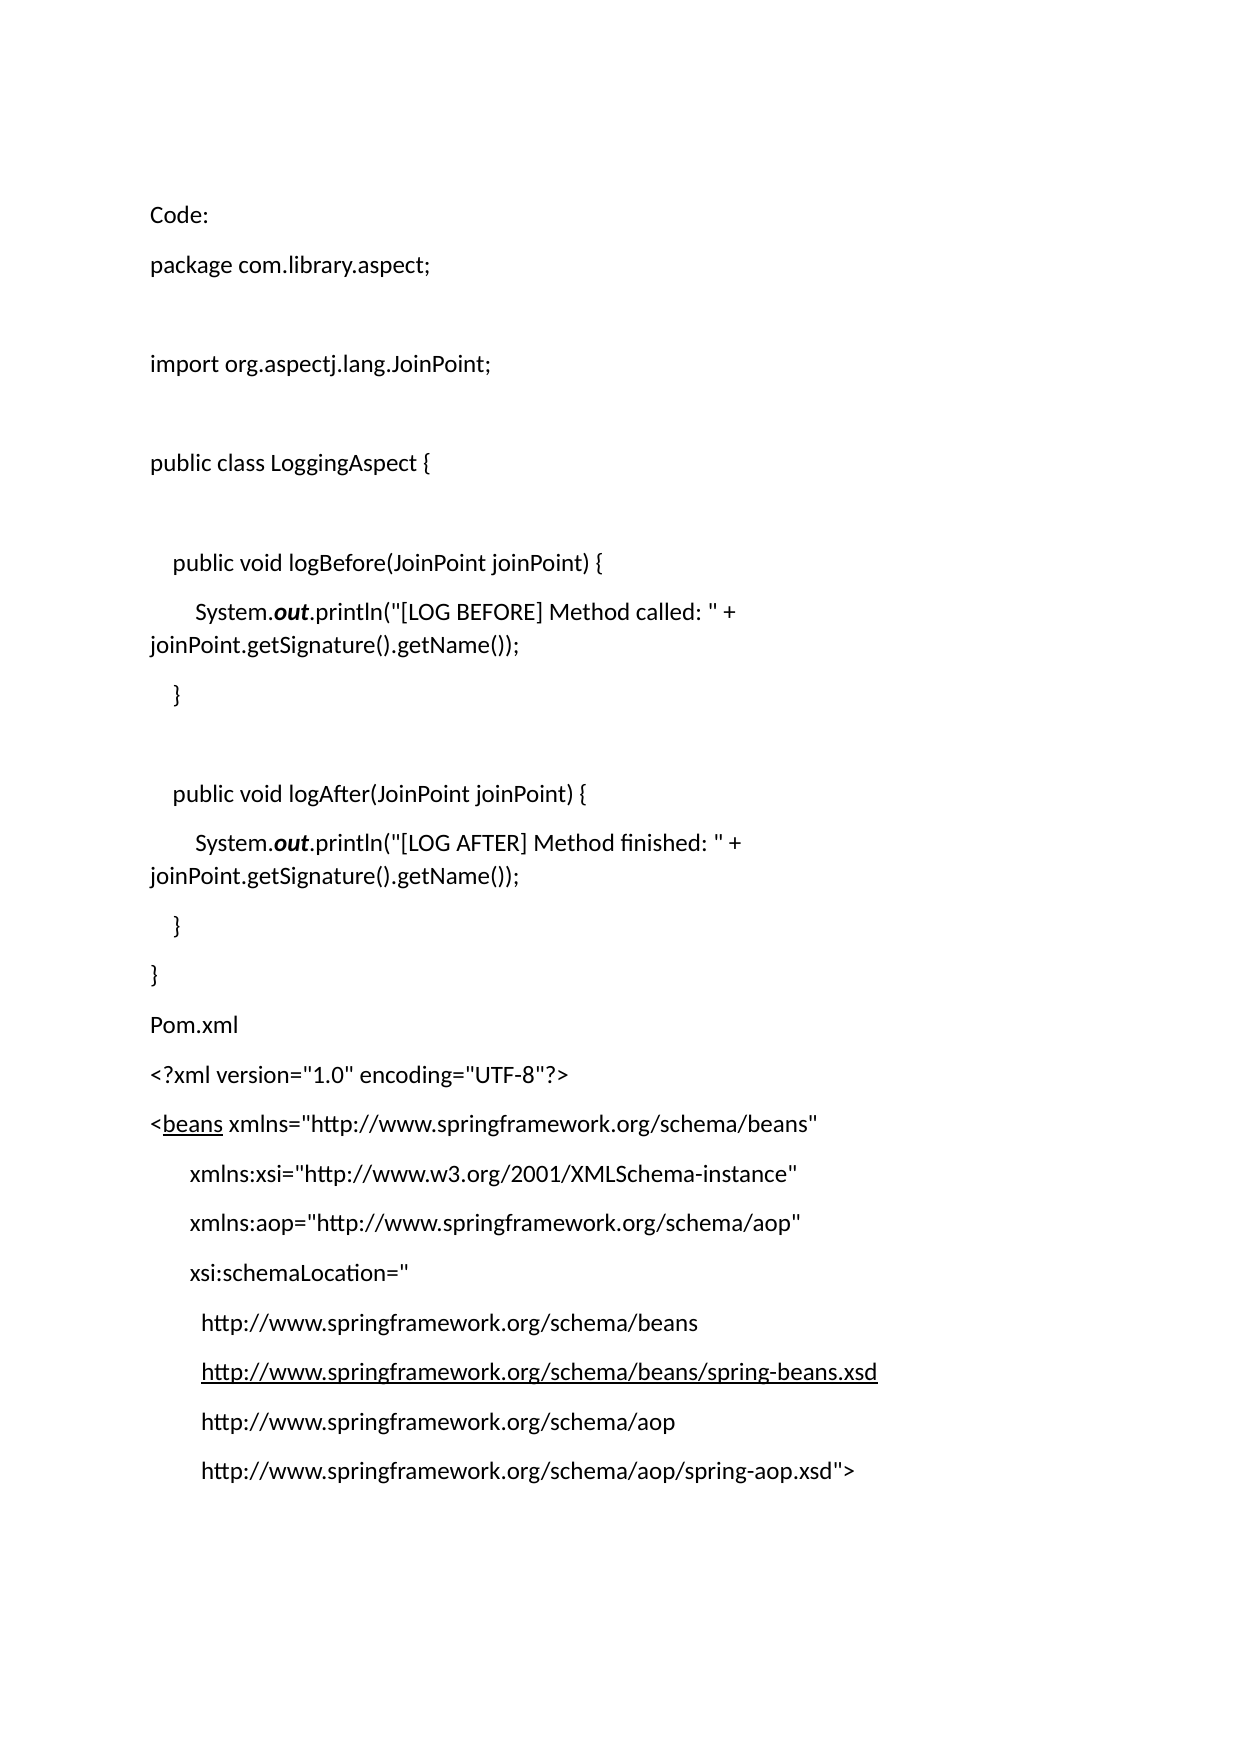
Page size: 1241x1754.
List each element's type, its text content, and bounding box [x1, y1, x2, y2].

text <beans xmlns="http://www.springframework.org/schema/beans" [150, 1108, 1090, 1139]
text public class LoggingAspect { [150, 447, 1090, 478]
text package com.library.aspect; [150, 249, 1090, 280]
text <?xml version="1.0" encoding="UTF-8"?> [150, 1059, 1090, 1089]
text public void logBefore(JoinPoint joinPoint) { [150, 547, 1090, 577]
text import org.aspectj.lang.JoinPoint; [150, 348, 1090, 379]
text http://www.springframework.org/schema/aop [150, 1406, 1090, 1436]
text System.out.println("[LOG AFTER] Method finished: " + joinPoint.getSignature().getName()); [150, 827, 1090, 891]
text xmlns:aop="http://www.springframework.org/schema/aop" [150, 1207, 1090, 1238]
text xsi:schemaLocation=" [150, 1257, 1090, 1288]
text Code: [150, 199, 1090, 230]
text Pom.xml [150, 1009, 1090, 1040]
text http://www.springframework.org/schema/beans [150, 1307, 1090, 1337]
text } [150, 679, 1090, 709]
text http://www.springframework.org/schema/aop/spring-aop.xsd"> [150, 1455, 1090, 1486]
text xmlns:xsi="http://www.w3.org/2001/XMLSchema-instance" [150, 1158, 1090, 1188]
text public void logAfter(JoinPoint joinPoint) { [150, 778, 1090, 808]
text System.out.println("[LOG BEFORE] Method called: " + joinPoint.getSignature().getName()); [150, 596, 1090, 660]
text } [150, 959, 1090, 990]
text } [150, 910, 1090, 941]
text http://www.springframework.org/schema/beans/spring-beans.xsd [150, 1356, 1090, 1387]
